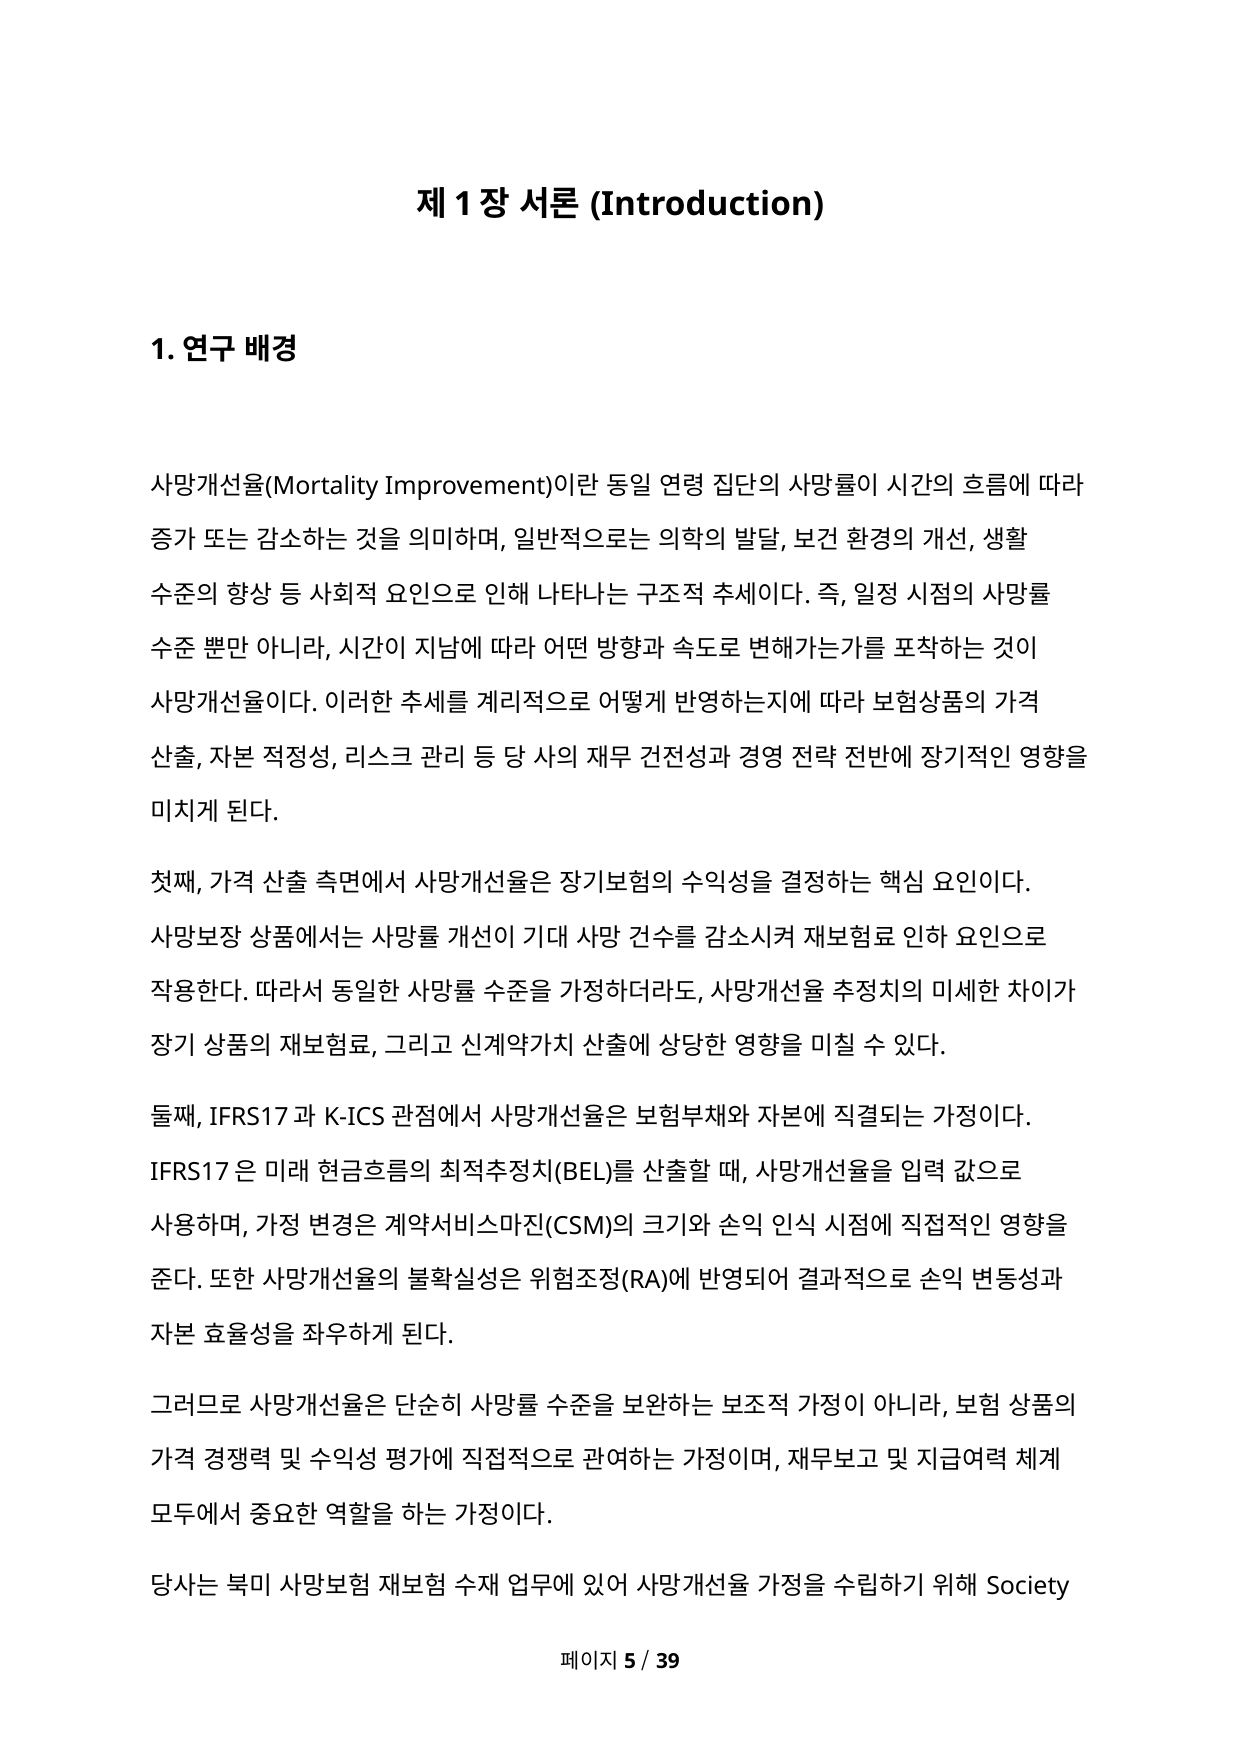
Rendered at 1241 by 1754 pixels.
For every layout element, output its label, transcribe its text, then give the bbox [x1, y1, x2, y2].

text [150, 1565, 1090, 1601]
text 첫째, 가격 산출 측면에서 사망개선율은 장기보험의 수익성을 결정하는 핵심 요인이다. 사망보장 상품에서는 사망률 개선이 기대 사망 건수를 감소시켜 재보험료 인하 요인으로 작용한다. 따라서 동일한 사망률 수준을 가정하더라도, 사망개선율 추정치의 미세한 차이가 장기 상품의 재보험료, 그리고 신계약가치 산출에 상당한 영향을 미칠 수 있다. [150, 863, 1090, 1062]
text 둘째, IFRS17과 K-ICS 관점에서 사망개선율은 보험부채와 자본에 직결되는 가정이다. IFRS17은 미래 현금흐름의 최적추정치(BEL)를 산출할 때, 사망개선율을 입력 값으로 사용하며, 가정 변경은 계약서비스마진(CSM)의 크기와 손익 인식 시점에 직접적인 영향을 준다. 또한 사망개선율의 불확실성은 위험조정(RA)에 반영되어 결과적으로 손익 변동성과 자본 효율성을 좌우하게 된다. [150, 1097, 1090, 1351]
subtitle 제1장 서론 (Introduction) [150, 177, 1090, 226]
text 사망개선율(Mortality Improvement)이란 동일 연령 집단의 사망률이 시간의 흐름에 따라 증가 또는 감소하는 것을 의미하며, 일반적으로는 의학의 발달, 보건 환경의 개선, 생활 수준의 향상 등 사회적 요인으로 인해 나타나는 구조적 추세이다. 즉, 일정 시점의 사망률 수준 뿐만 아니라, 시간이 지남에 따라 어떤 방향과 속도로 변해가는가를 포착하는 것이 사망개선율이다. 이러한 추세를 계리적으로 어떻게 반영하는지에 따라 보험상품의 가격 산출, 자본 적정성, 리스크 관리 등 당 사의 재무 건전성과 경영 전략 전반에 장기적인 영향을 미치게 된다. [150, 465, 1090, 828]
subtitle 1. 연구 배경 [150, 326, 1090, 368]
text 그러므로 사망개선율은 단순히 사망률 수준을 보완하는 보조적 가정이 아니라, 보험 상품의 가격 경쟁력 및 수익성 평가에 직접적으로 관여하는 가정이며, 재무보고 및 지급여력 체계 모두에서 중요한 역할을 하는 가정이다. [150, 1385, 1090, 1530]
